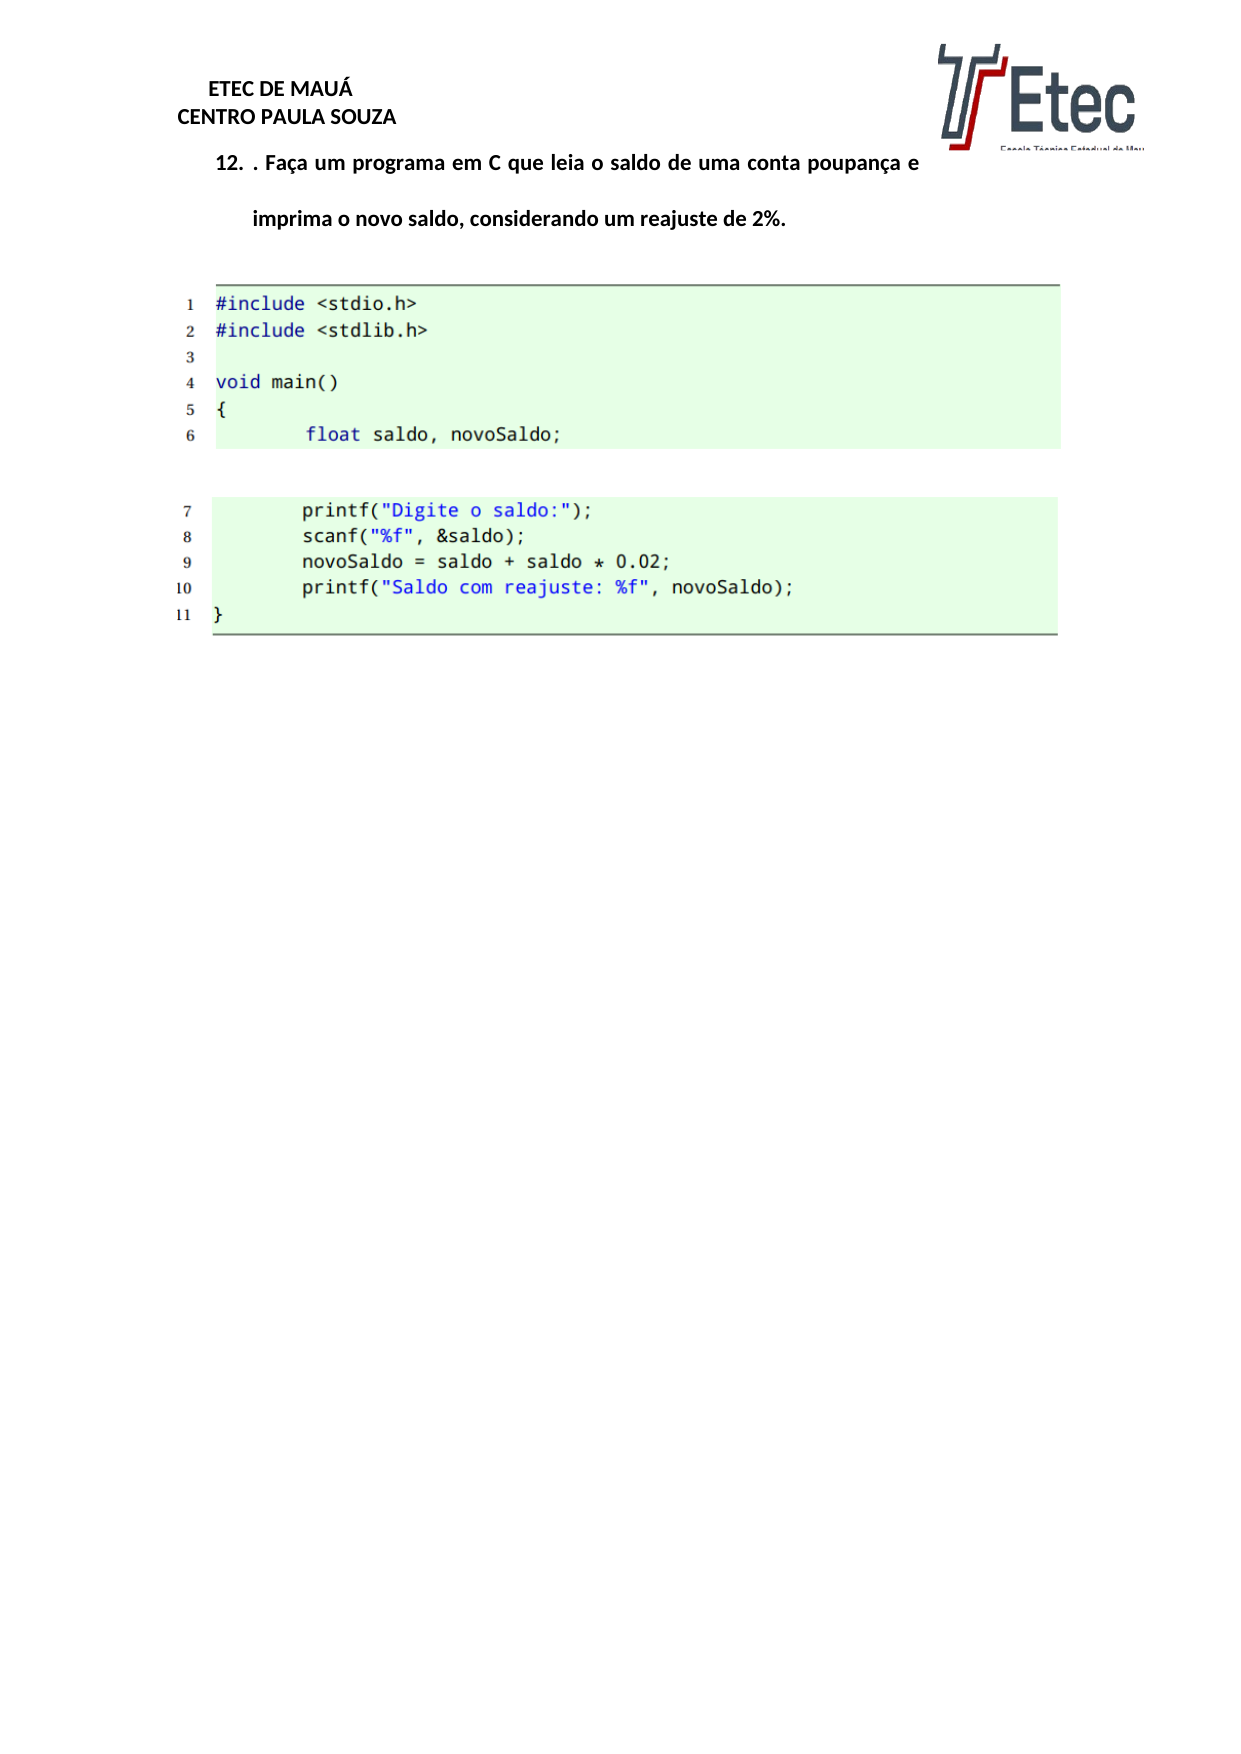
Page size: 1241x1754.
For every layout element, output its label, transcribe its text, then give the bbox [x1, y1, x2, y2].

list . Faça um programa em C que leia o saldo de uma conta poupança e imprima o novo saldo, considerando um reajuste de 2%. [215, 148, 1063, 232]
picture [937, 43, 1144, 150]
